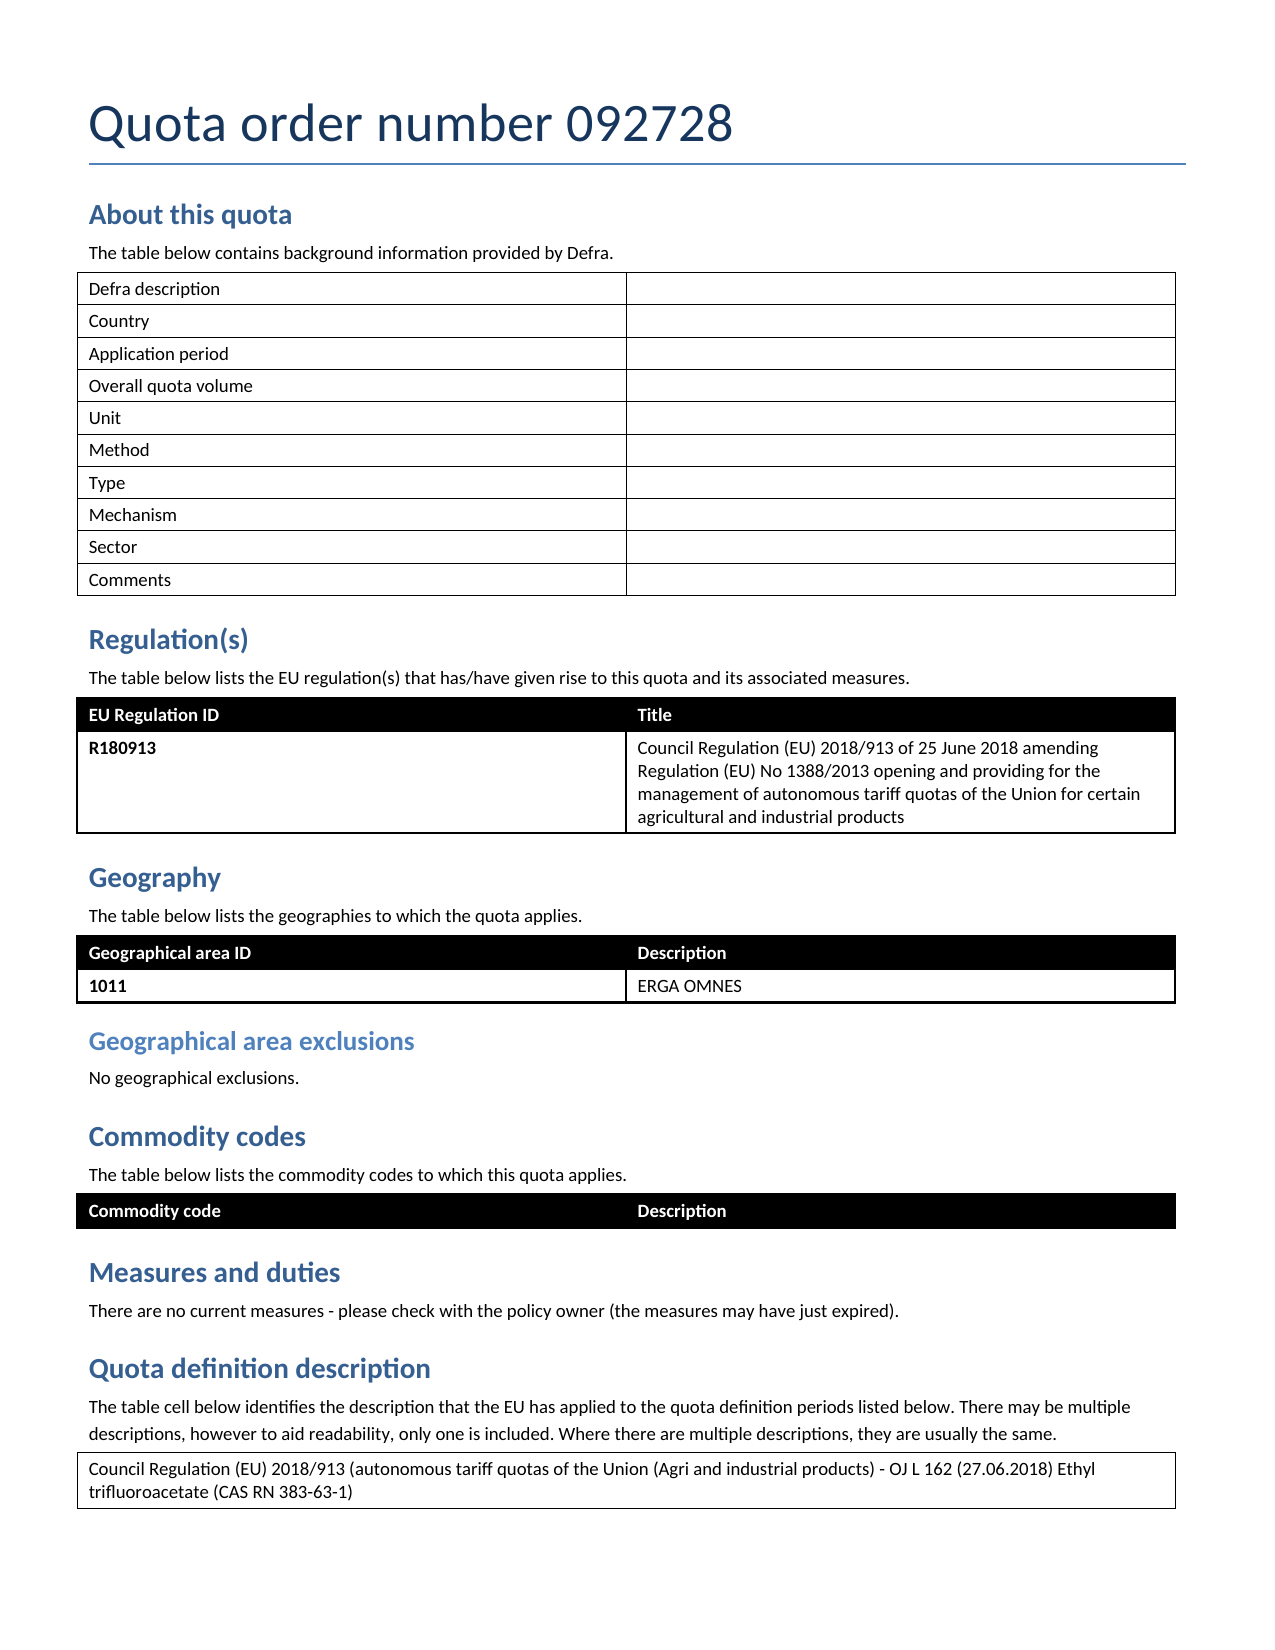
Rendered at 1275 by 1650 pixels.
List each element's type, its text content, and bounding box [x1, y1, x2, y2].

table_cell Method [78, 435, 626, 466]
table_cell [627, 305, 1175, 337]
table_cell [627, 564, 1175, 595]
table_header [627, 273, 1175, 304]
subtitle Regulation(s) [88, 621, 1186, 657]
subtitle Measures and duties [88, 1254, 1186, 1289]
table_cell R180913 [78, 732, 625, 832]
subtitle Commodity codes [88, 1118, 1186, 1153]
table_cell [627, 402, 1175, 433]
table_cell [627, 499, 1175, 530]
text The table cell below identifies the description that the EU has applied to the quota definition periods listed below. There may be multiple descriptions, however to aid readability, only one is included. Where there are multiple descriptions, they are usually the same. [88, 1395, 1186, 1444]
table_cell Application period [78, 338, 626, 369]
table_cell Council Regulation (EU) 2018/913 of 25 June 2018 amending Regulation (EU) No 1388/2013 opening and providing for the management of autonomous tariff quotas of the Union for certain agricultural and industrial products [627, 732, 1174, 832]
text The table below lists the geographies to which the quota applies. [88, 904, 1186, 927]
table_header Defra description [78, 273, 626, 304]
table_cell Type [78, 467, 626, 498]
table_header Description [626, 1195, 1174, 1227]
subtitle About this quota [88, 196, 1186, 232]
table_cell [627, 435, 1175, 466]
table_cell [627, 338, 1175, 369]
table_cell Overall quota volume [78, 370, 626, 401]
table_cell Comments [78, 564, 626, 595]
table_header Council Regulation (EU) 2018/913 (autonomous tariff quotas of the Union (Agri and industrial products) - OJ L 162 (27.06.2018) Ethyl trifluoroacetate (CAS RN 383-63-1) [78, 1453, 1175, 1507]
table_cell [627, 531, 1175, 563]
text There are no current measures - please check with the policy owner (the measures may have just expired). [88, 1299, 1186, 1322]
table_cell [627, 370, 1175, 401]
text The table below lists the commodity codes to which this quota applies. [88, 1163, 1186, 1186]
text The table below lists the EU regulation(s) that has/have given rise to this quota and its associated measures. [88, 666, 1186, 689]
subtitle Geography [88, 859, 1186, 895]
table_header EU Regulation ID [78, 699, 626, 730]
subtitle Geographical area exclusions [88, 1024, 1186, 1057]
table_cell [627, 467, 1175, 498]
table_cell Unit [78, 402, 626, 433]
table_header Geographical area ID [78, 937, 626, 968]
table_header Title [626, 699, 1174, 730]
text No geographical exclusions. [88, 1066, 1186, 1089]
text The table below contains background information provided by Defra. [88, 241, 1186, 264]
table_cell ERGA OMNES [627, 970, 1174, 1001]
title Quota order number 092728 [88, 88, 1186, 165]
table_cell Country [78, 305, 626, 337]
table_cell Sector [78, 531, 626, 563]
table_header Description [626, 937, 1174, 968]
subtitle Quota definition description [88, 1350, 1186, 1386]
table_cell Mechanism [78, 499, 626, 530]
table_header Commodity code [78, 1195, 626, 1227]
table_cell 1011 [78, 970, 625, 1001]
